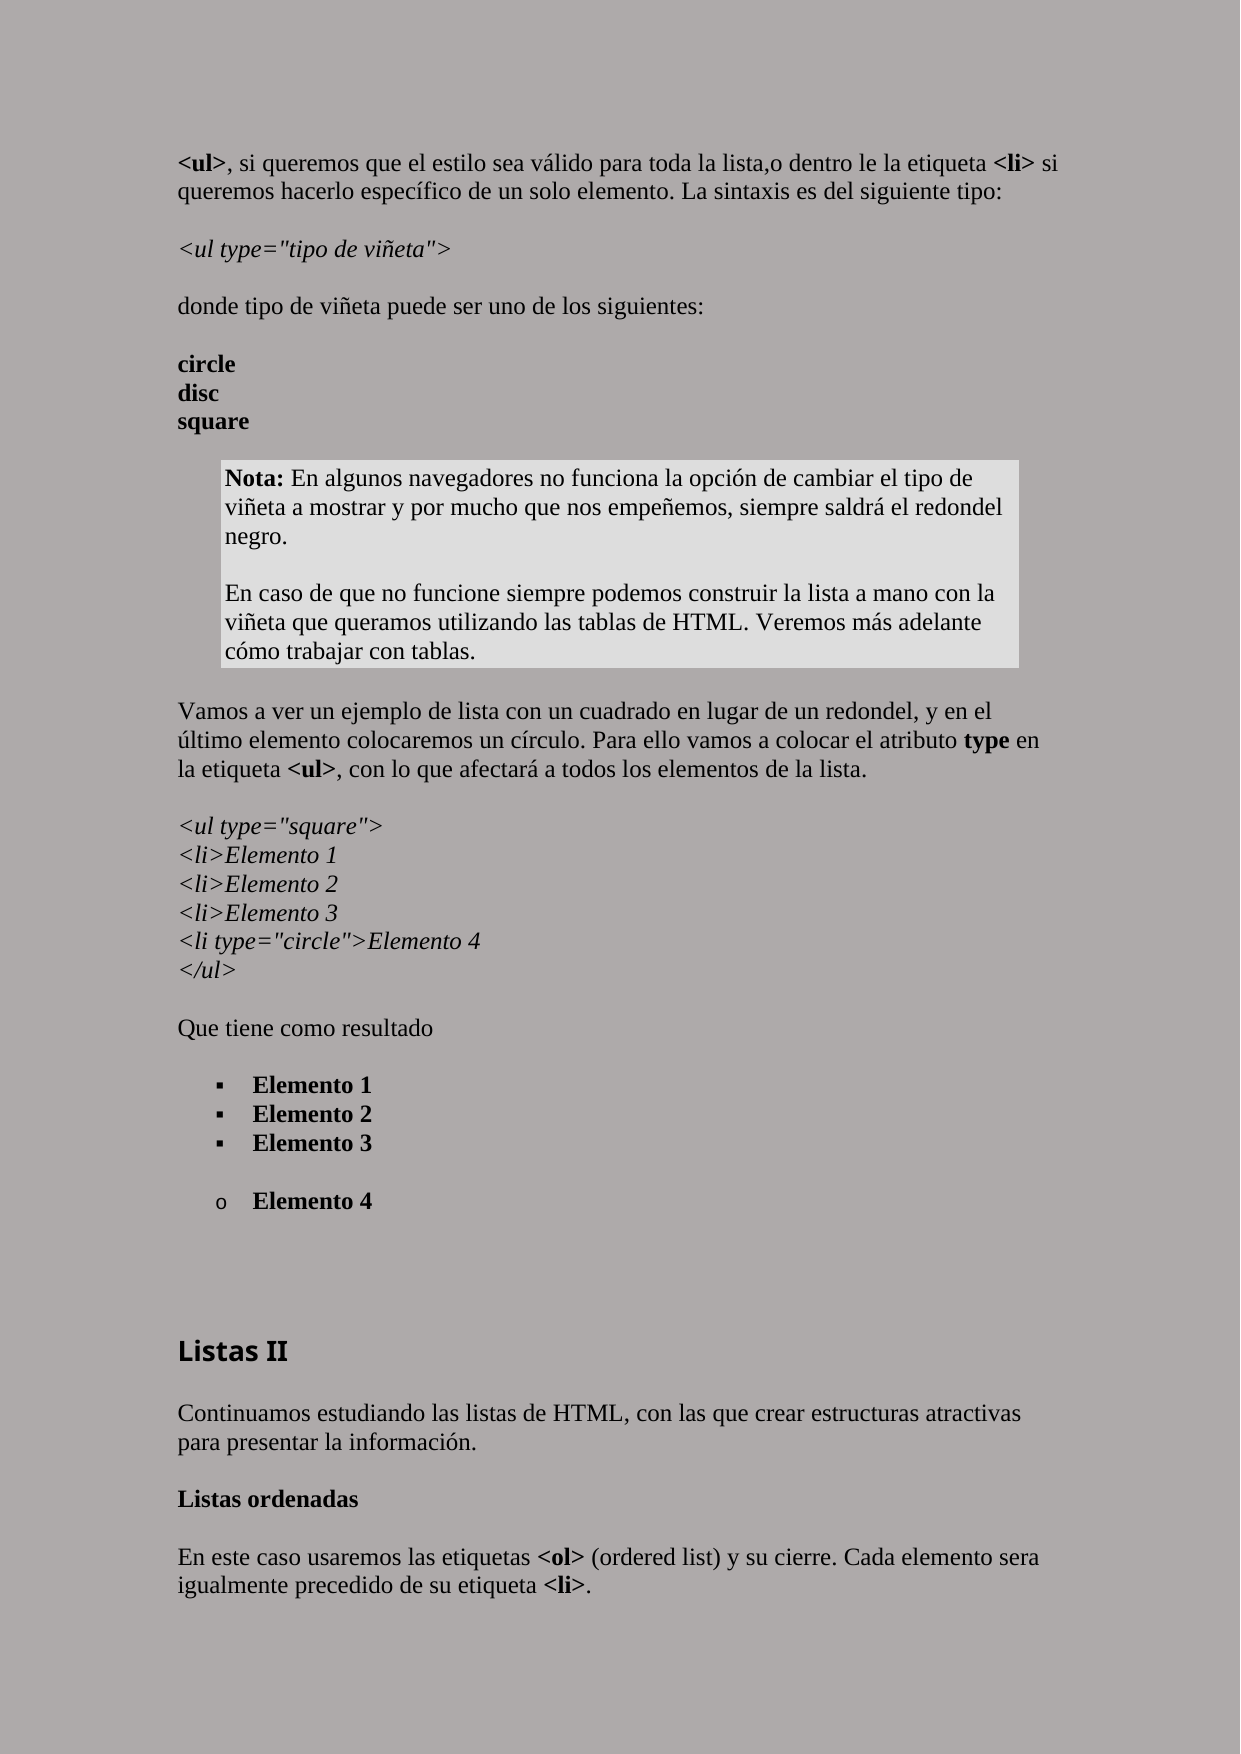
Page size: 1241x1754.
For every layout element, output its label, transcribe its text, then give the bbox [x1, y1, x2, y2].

list Elemento 2 [215, 1099, 1063, 1128]
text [177, 1245, 1063, 1599]
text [177, 148, 1063, 435]
list Elemento 4 [215, 1186, 1063, 1216]
table_header Nota: En algunos navegadores no funciona la opción de cambiar el tipo de viñeta a mostrar y por mucho que nos empeñemos, siempre saldrá el redondel negro. En caso de que no funcione siempre podemos construir la lista a mano con la viñeta que queramos utilizando las tablas de HTML. Veremos más adelante cómo trabajar con tablas. [221, 460, 1019, 668]
list Elemento 1 [215, 1071, 1063, 1099]
text Vamos a ver un ejemplo de lista con un cuadrado en lugar de un redondel, y en el último elemento colocaremos un círculo. Para ello vamos a colocar el atributo type en la etiqueta <ul>, con lo que afectará a todos los elementos de la lista. <ul type="square"> <li>Elemento 1 <li>Elemento 2 <li>Elemento 3 <li type="circle">Elemento 4 </ul> Que tiene como resultado [177, 668, 1063, 1041]
list Elemento 3 [215, 1128, 1063, 1157]
